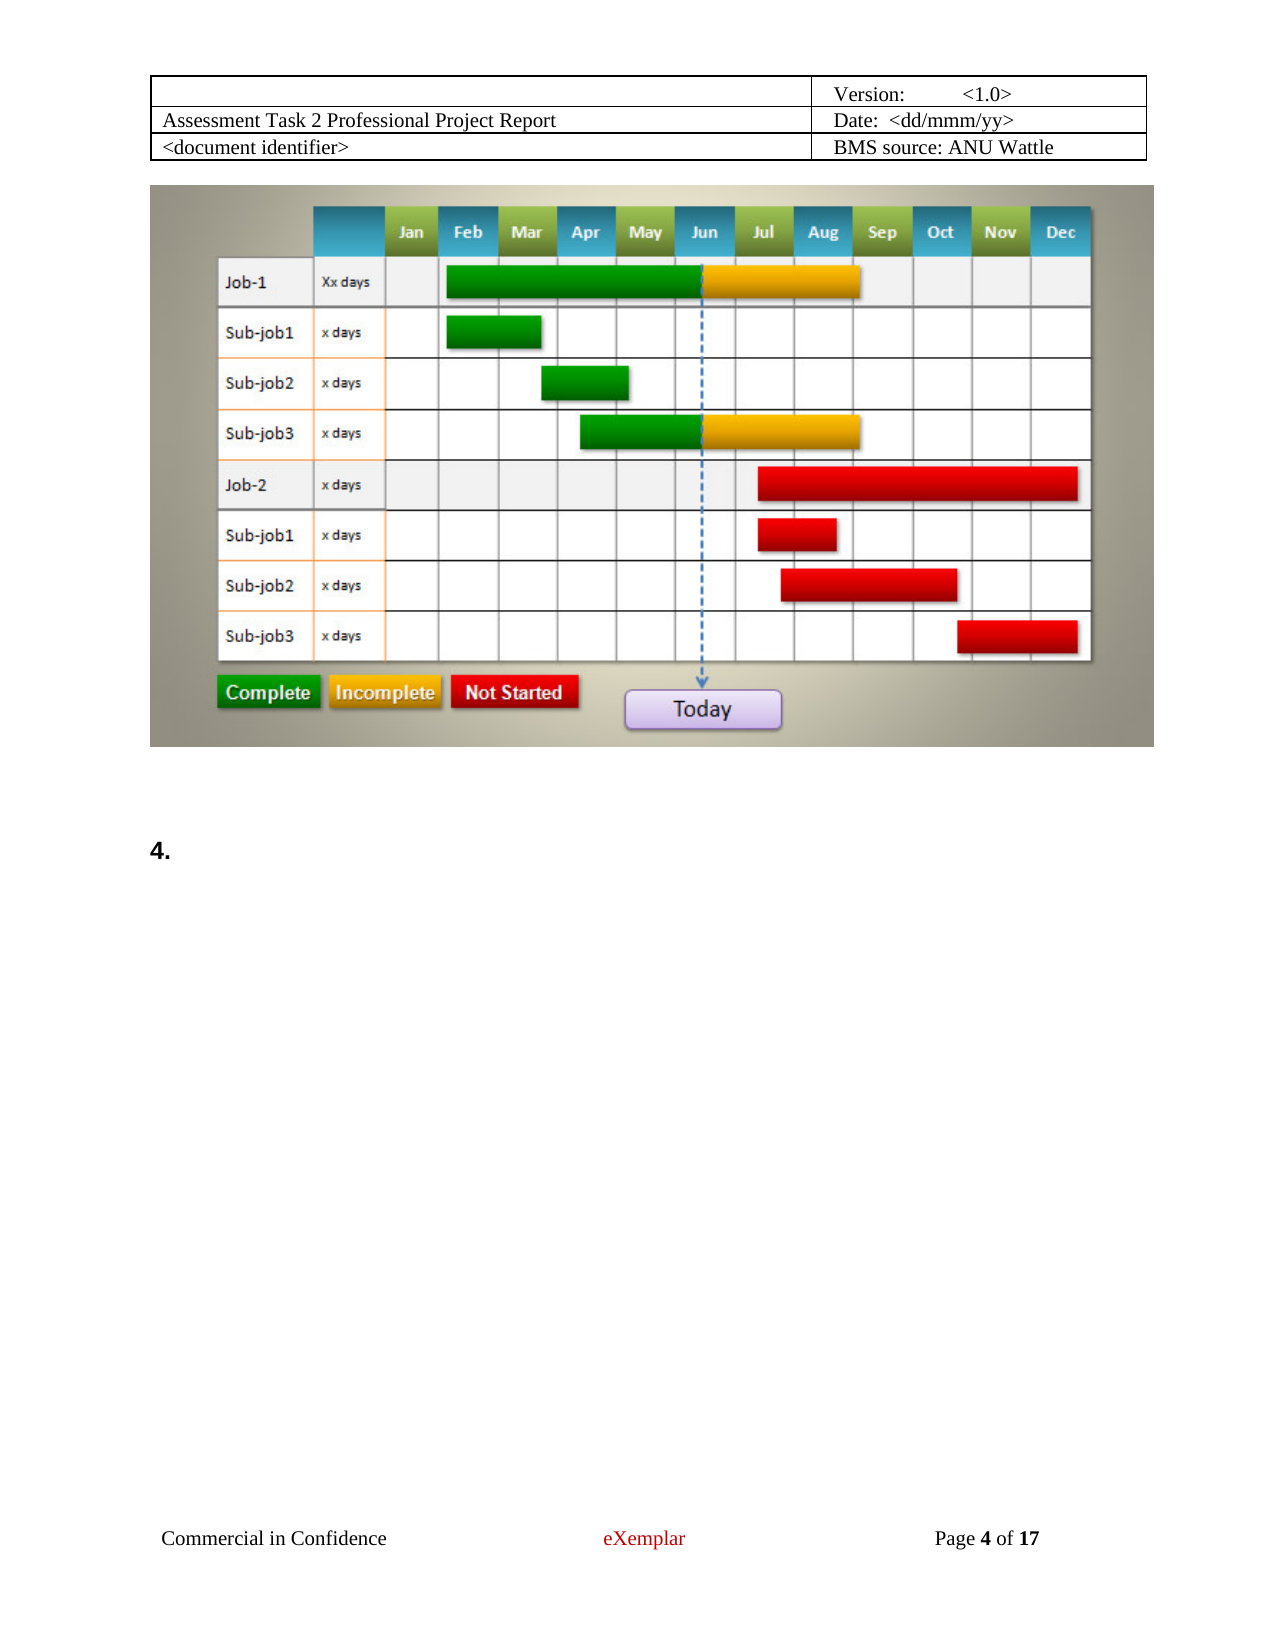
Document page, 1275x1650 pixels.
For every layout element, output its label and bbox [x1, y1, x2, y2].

picture [150, 185, 1154, 747]
